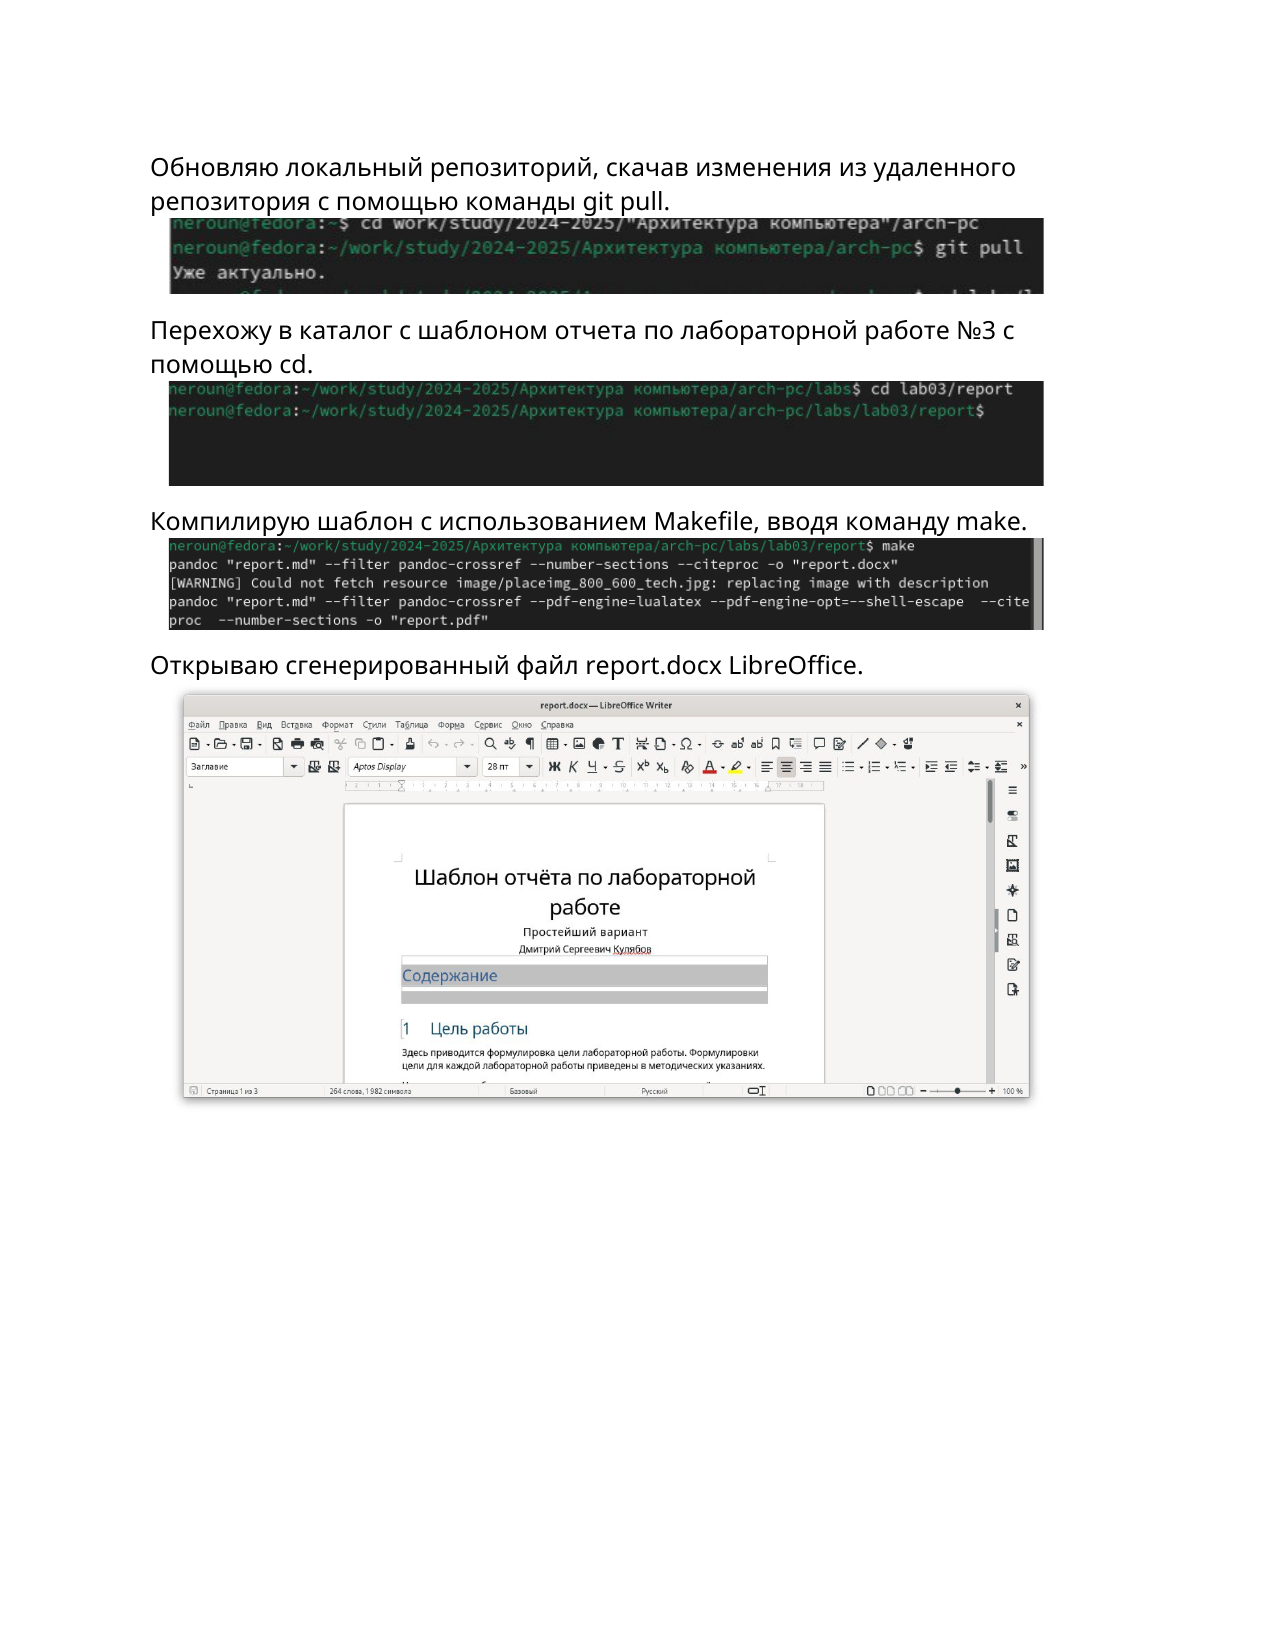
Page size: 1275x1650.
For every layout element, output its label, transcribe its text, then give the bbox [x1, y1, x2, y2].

picture [168, 538, 1044, 630]
picture [168, 682, 1044, 1114]
picture [168, 218, 1044, 294]
picture [168, 381, 1044, 486]
